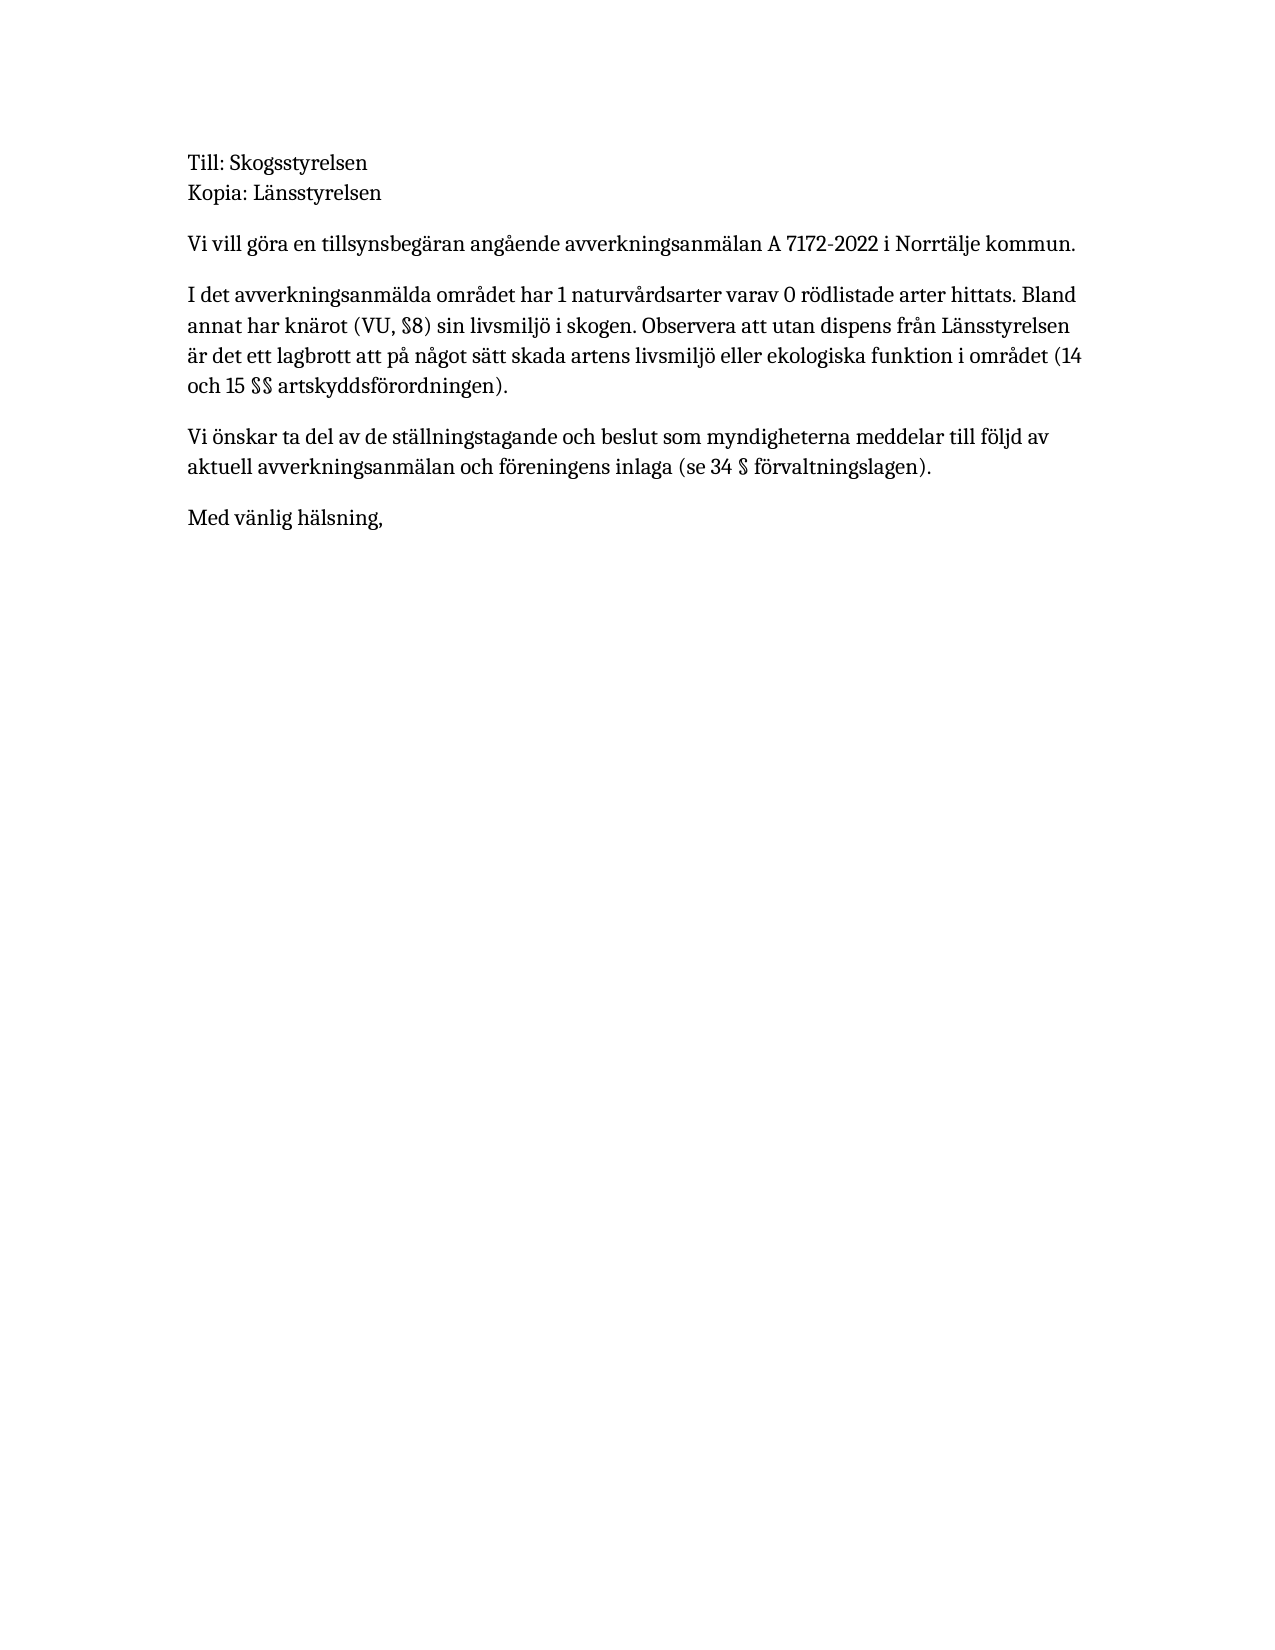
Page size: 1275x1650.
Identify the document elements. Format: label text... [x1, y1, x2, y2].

text Med vänlig hälsning, [187, 505, 1087, 562]
text Vi önskar ta del av de ställningstagande och beslut som myndigheterna meddelar till följd av aktuell avverkningsanmälan och föreningens inlaga (se 34 § förvaltningslagen). [187, 424, 1087, 481]
text Vi vill göra en tillsynsbegäran angående avverkningsanmälan A 7172-2022 i Norrtälje kommun. [187, 231, 1087, 258]
text I det avverkningsanmälda området har 1 naturvårdsarter varav 0 rödlistade arter hittats. Bland annat har knärot (VU, §8) sin livsmiljö i skogen. Observera att utan dispens från Länsstyrelsen är det ett lagbrott att på något sätt skada artens livsmiljö eller ekologiska funktion i området (14 och 15 §§ artskyddsförordningen). [187, 282, 1087, 399]
text Till: Skogsstyrelsen Kopia: Länsstyrelsen [187, 150, 1087, 207]
